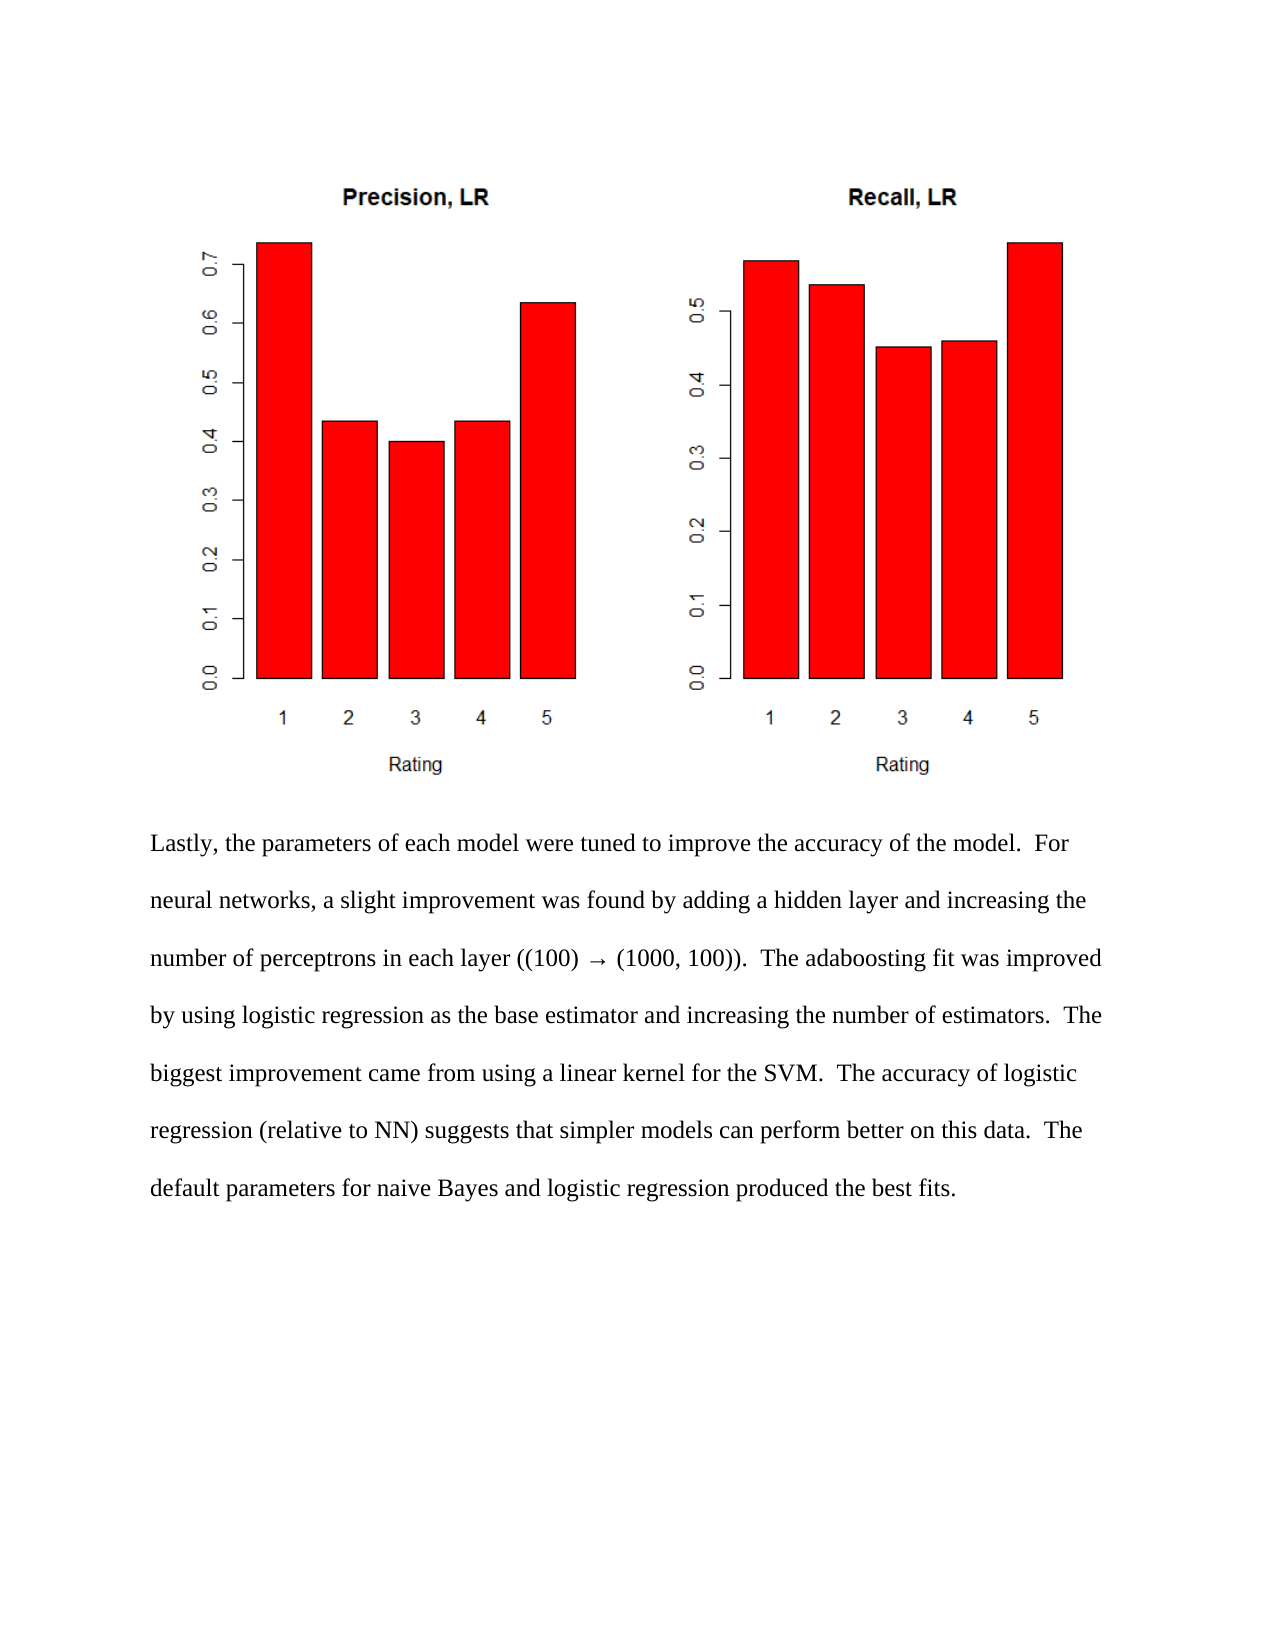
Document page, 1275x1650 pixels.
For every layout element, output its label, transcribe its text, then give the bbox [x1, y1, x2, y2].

text Lastly, the parameters of each model were tuned to improve the accuracy of the model. For neural networks, a slight improvement was found by adding a hidden layer and increasing the number of perceptrons in each layer ((100) → (1000, 100)). The adaboosting fit was improved by using logistic regression as the base estimator and increasing the number of estimators. The biggest improvement came from using a linear kernel for the SVM. The accuracy of logistic regression (relative to NN) suggests that simpler models can perform better on this data. The default parameters for naive Bayes and logistic regression produced the best fits. [150, 828, 1125, 1202]
picture [150, 150, 1124, 800]
